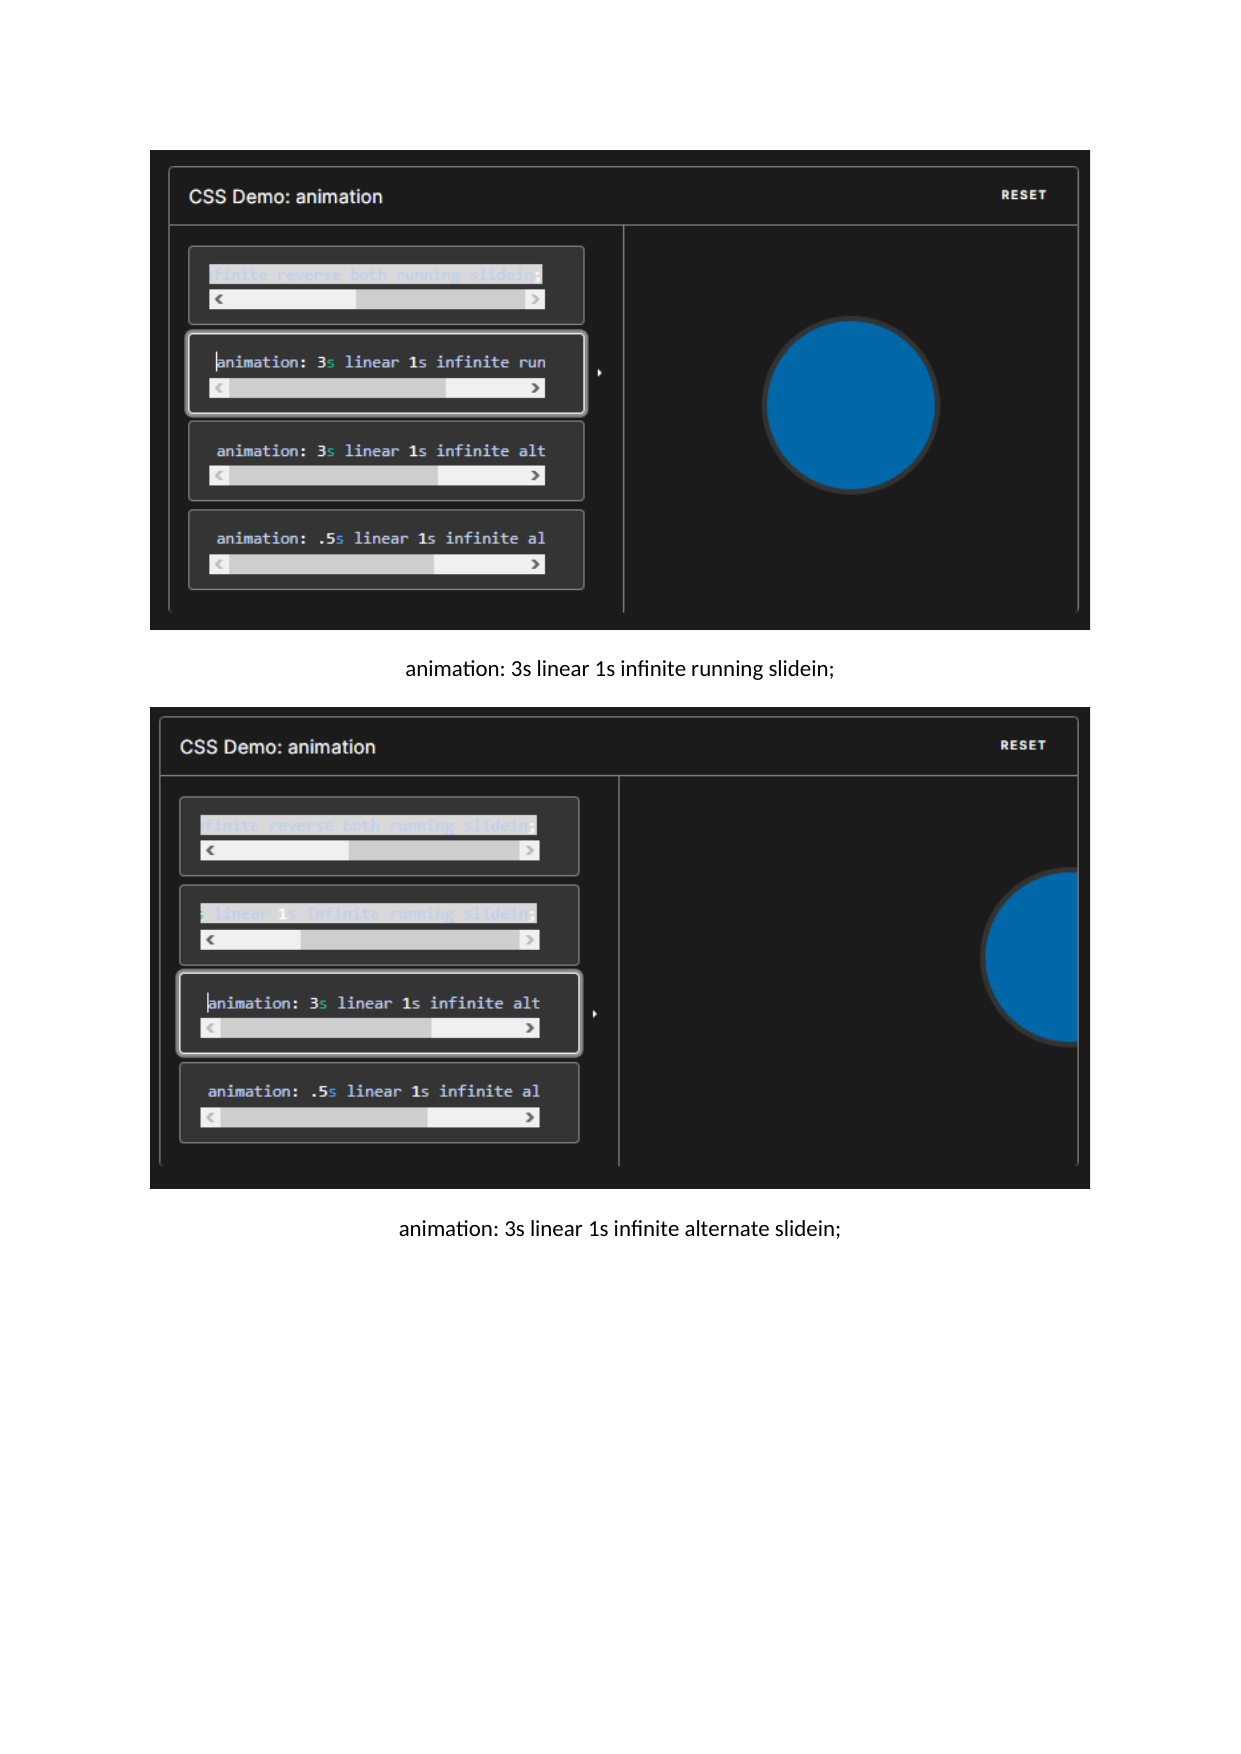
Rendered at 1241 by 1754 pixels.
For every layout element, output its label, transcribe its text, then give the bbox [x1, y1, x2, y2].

text animation: 3s linear 1s infinite alternate slidein; [150, 1214, 1090, 1242]
text animation: 3s linear 1s infinite running slidein; [150, 654, 1090, 682]
picture [150, 707, 1091, 1189]
picture [150, 150, 1091, 630]
